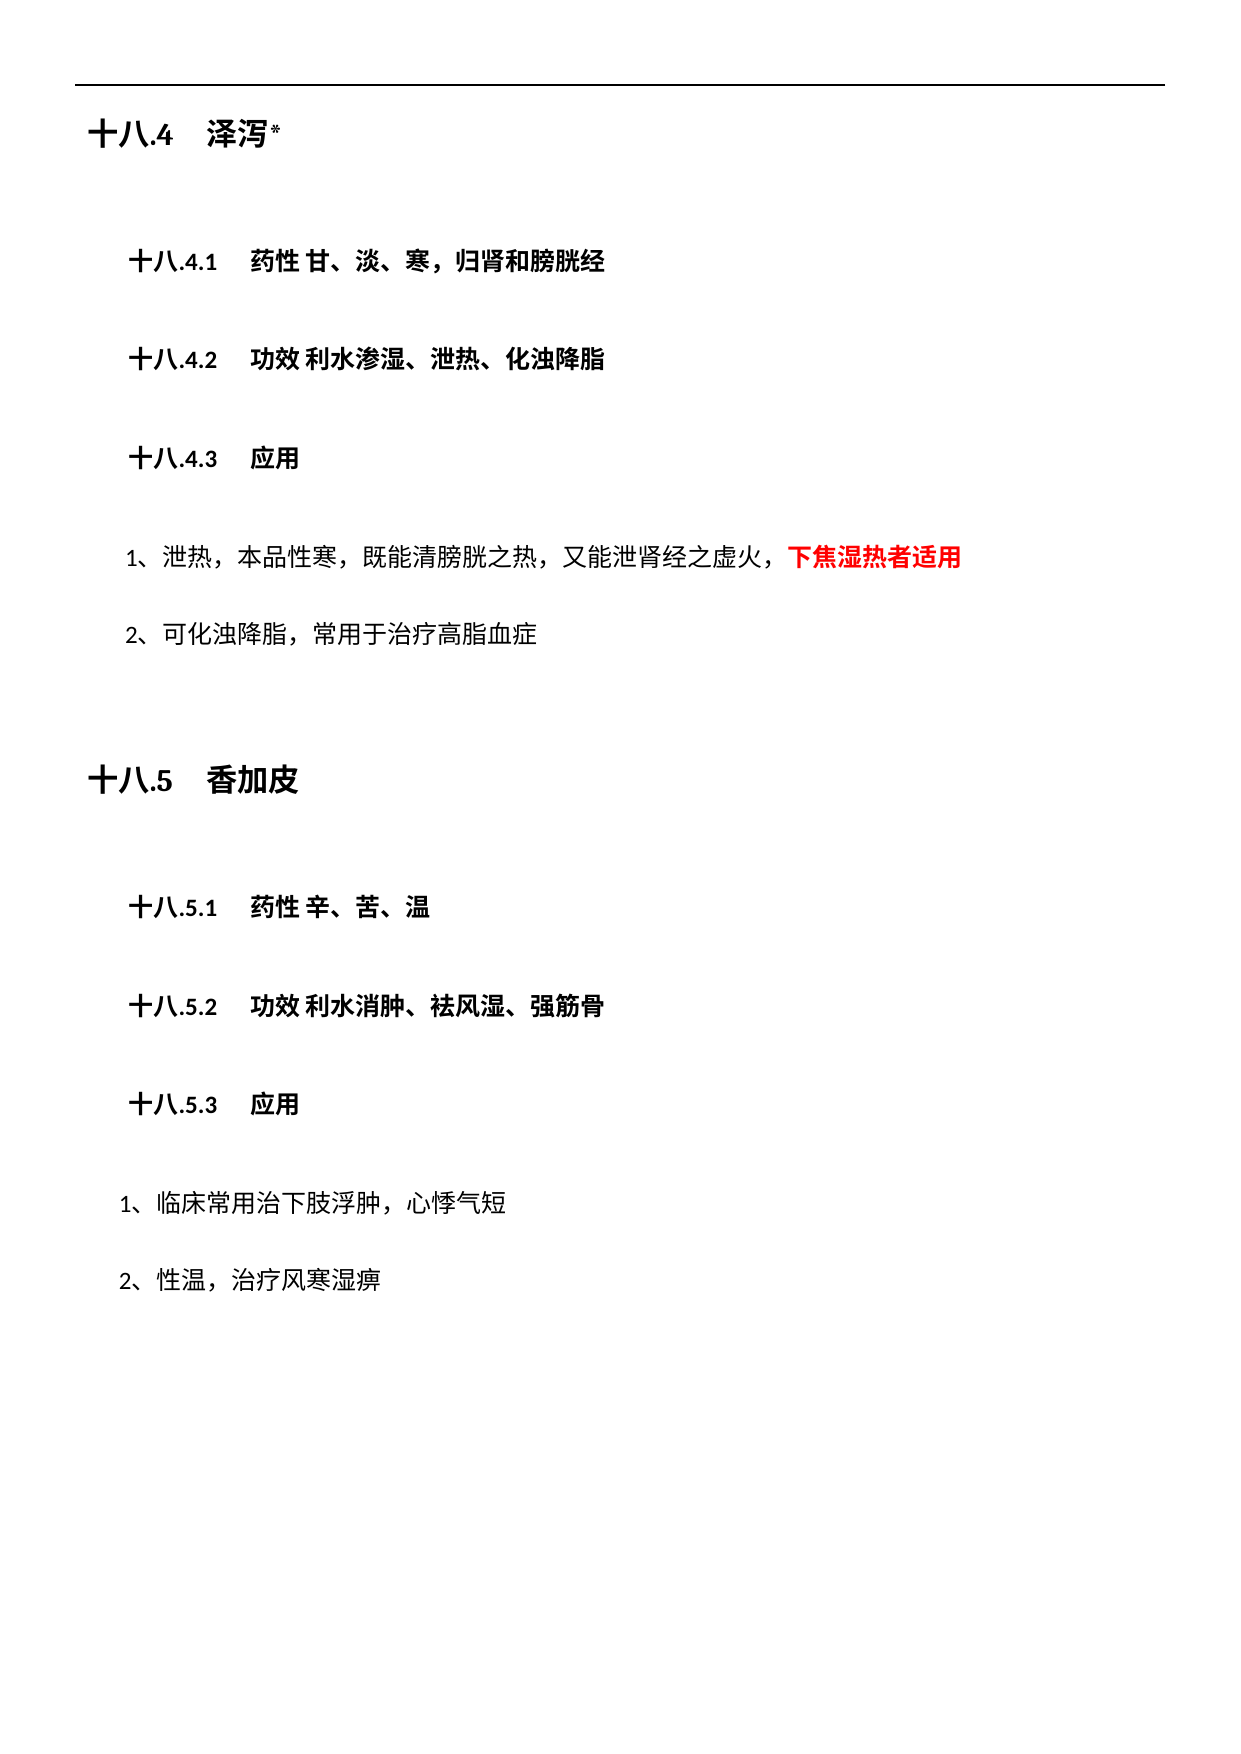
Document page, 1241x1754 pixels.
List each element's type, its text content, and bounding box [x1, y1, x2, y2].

text 2、性温，治疗风寒湿痹 [75, 1244, 1165, 1312]
subtitle 功效 利水渗湿、泄热、化浊降脂 [99, 324, 1165, 392]
text 1、临床常用治下肢浮肿，心悸气短 [75, 1167, 1165, 1235]
subtitle 功效 利水消肿、袪风湿、强筋骨 [99, 970, 1165, 1038]
subtitle 泽泻* [87, 98, 1165, 166]
text 1、泄热，本品性寒，既能清膀胱之热，又能泄肾经之虚火，下焦湿热者适用 [75, 521, 1165, 589]
subtitle 应用 [99, 423, 1165, 491]
text 2、可化浊降脂，常用于治疗高脂血症 [75, 598, 1165, 666]
subtitle 药性 辛、苦、温 [99, 872, 1165, 940]
subtitle 应用 [99, 1069, 1165, 1137]
subtitle 香加皮 [87, 744, 1165, 812]
subtitle 药性 甘、淡、寒，归肾和膀胱经 [99, 226, 1165, 293]
